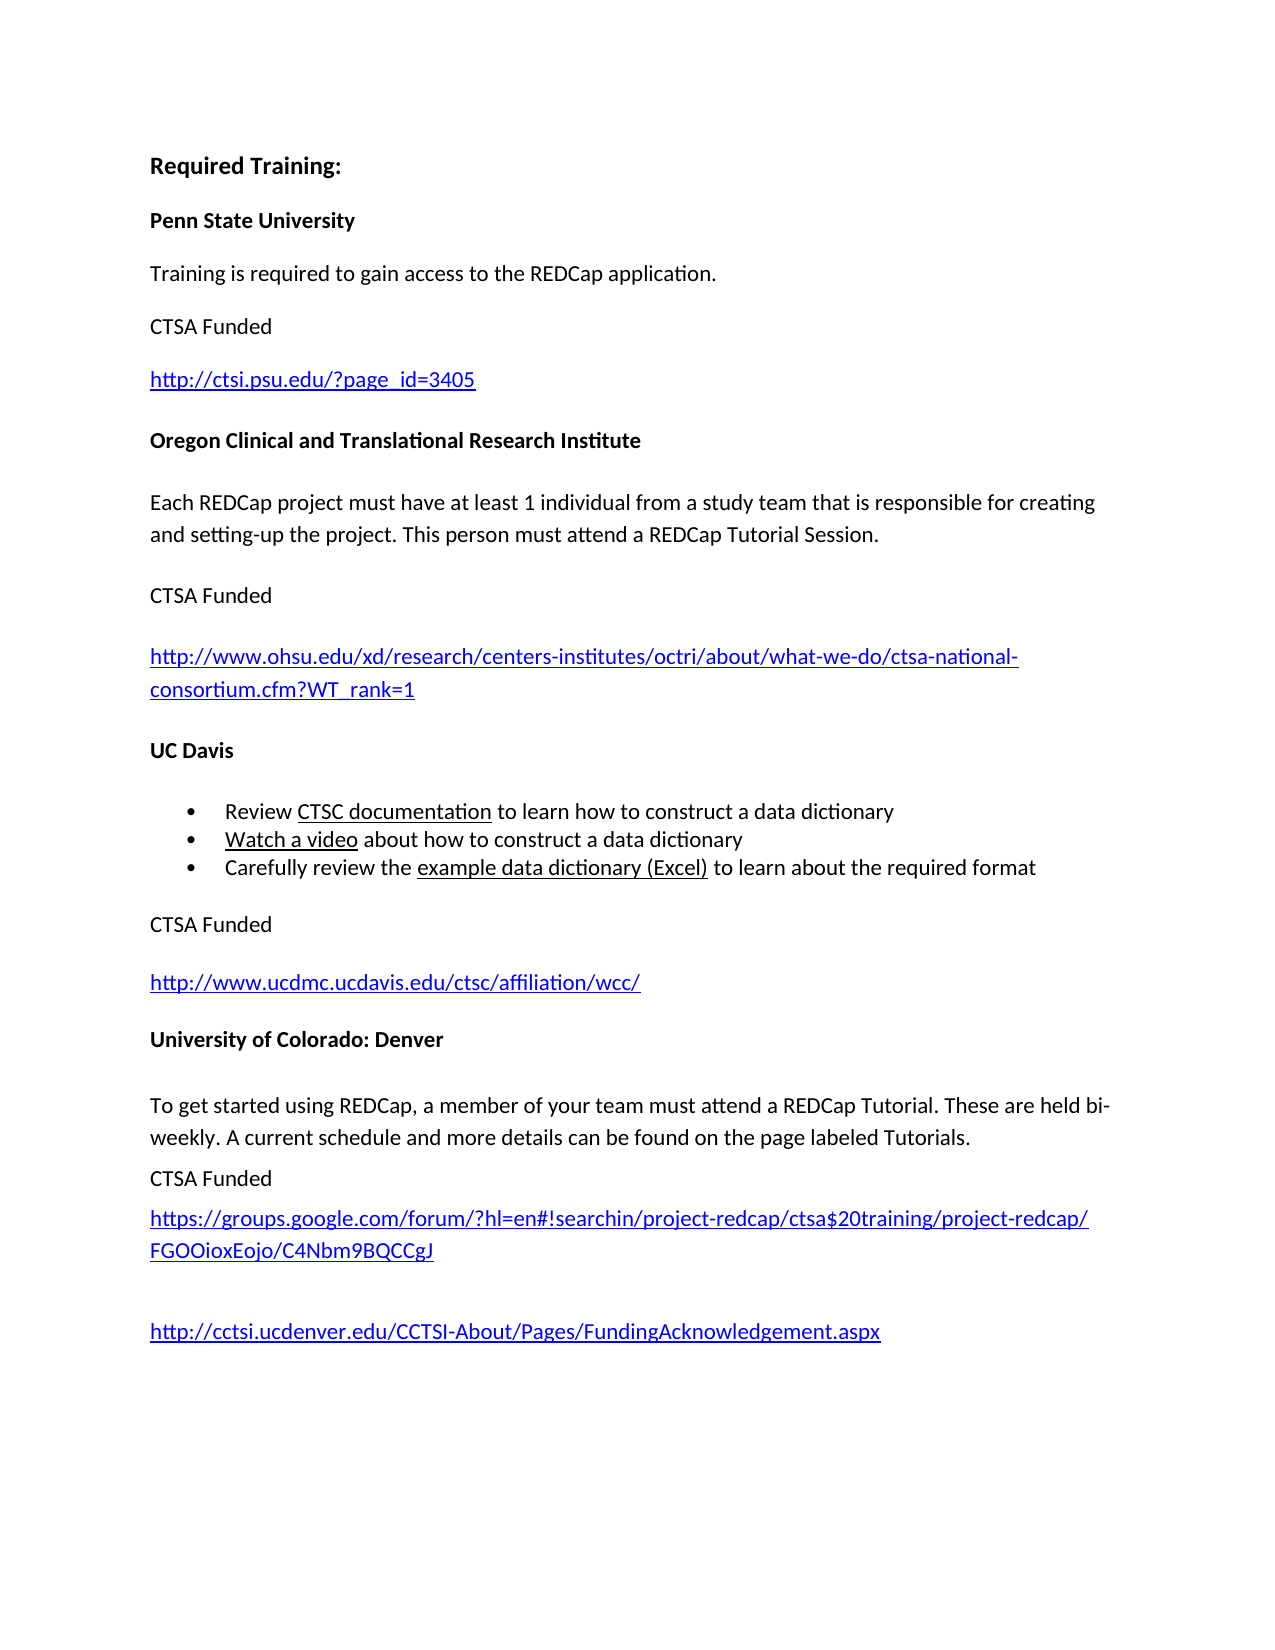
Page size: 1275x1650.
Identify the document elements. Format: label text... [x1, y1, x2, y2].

text http://ctsi.psu.edu/?page_id=3405 [150, 365, 1125, 393]
text CTSA Funded [150, 581, 1125, 609]
list Carefully review the example data dictionary (Excel) to learn about the required format [187, 853, 1125, 881]
text http://www.ucdmc.ucdavis.edu/ctsc/affiliation/wcc/ [150, 968, 1125, 996]
text University of Colorado: Denver [150, 1025, 1125, 1053]
list Watch a video about how to construct a data dictionary [187, 825, 1125, 853]
text CTSA Funded [150, 312, 1125, 340]
text http://www.ohsu.edu/xd/research/centers-institutes/octri/about/what-we-do/ctsa-national-consortium.cfm?WT_rank=1 [150, 642, 1125, 703]
text To get started using REDCap, a member of your team must attend a REDCap Tutorial. These are held bi-weekly. A current schedule and more details can be found on the page labeled Tutorials. [150, 1086, 1125, 1151]
text Oregon Clinical and Translational Research Institute [150, 426, 1125, 454]
text http://cctsi.ucdenver.edu/CCTSI-About/Pages/FundingAcknowledgement.aspx [150, 1313, 1125, 1345]
text Each REDCap project must have at least 1 individual from a study team that is responsible for creating and setting-up the project. This person must attend a REDCap Tutorial Session. [150, 488, 1125, 548]
text https://groups.google.com/forum/?hl=en#!searchin/project-redcap/ctsa$20training/project-redcap/FGOOioxEojo/C4Nbm9BQCCgJ [150, 1199, 1125, 1264]
text CTSA Funded [150, 911, 1125, 939]
text Training is required to gain access to the REDCap application. [150, 259, 1125, 287]
text CTSA Funded [150, 1159, 1125, 1192]
text UC Davis [150, 736, 1125, 764]
list Review CTSC documentation to learn how to construct a data dictionary [187, 797, 1125, 825]
text Required Training: [150, 150, 1125, 181]
text Penn State University [150, 206, 1125, 234]
